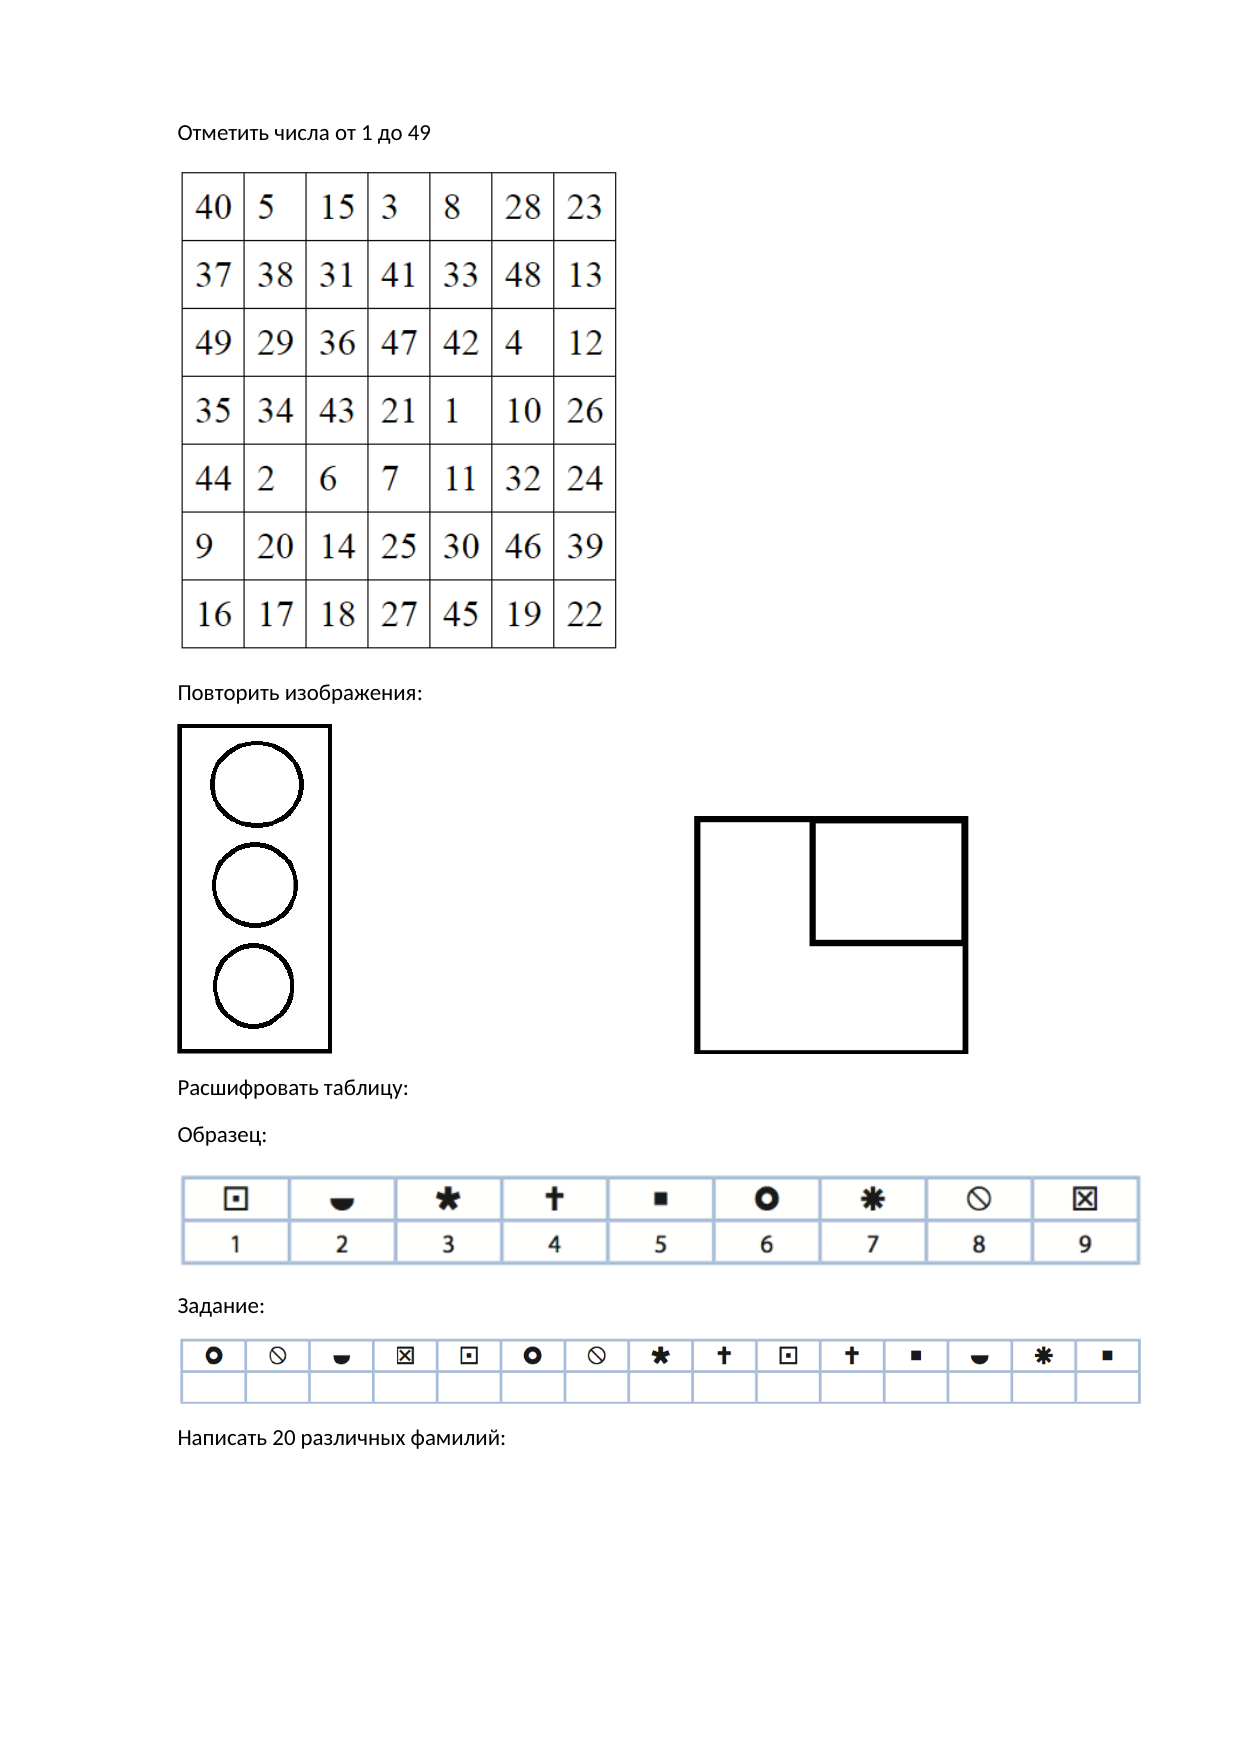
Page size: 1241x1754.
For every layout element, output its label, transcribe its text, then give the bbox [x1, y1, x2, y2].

picture [177, 1337, 1152, 1404]
text Образец: [177, 1120, 1152, 1148]
picture [693, 816, 969, 1054]
picture [177, 724, 332, 1054]
text Расшифровать таблицу: [177, 1073, 1152, 1101]
picture [177, 1166, 1152, 1273]
text Повторить изображения: [177, 678, 1152, 706]
picture [177, 165, 621, 659]
text Отметить числа от 1 до 49 [177, 118, 1152, 146]
text Задание: [177, 1291, 1152, 1319]
text Написать 20 различных фамилий: [177, 1423, 1152, 1451]
